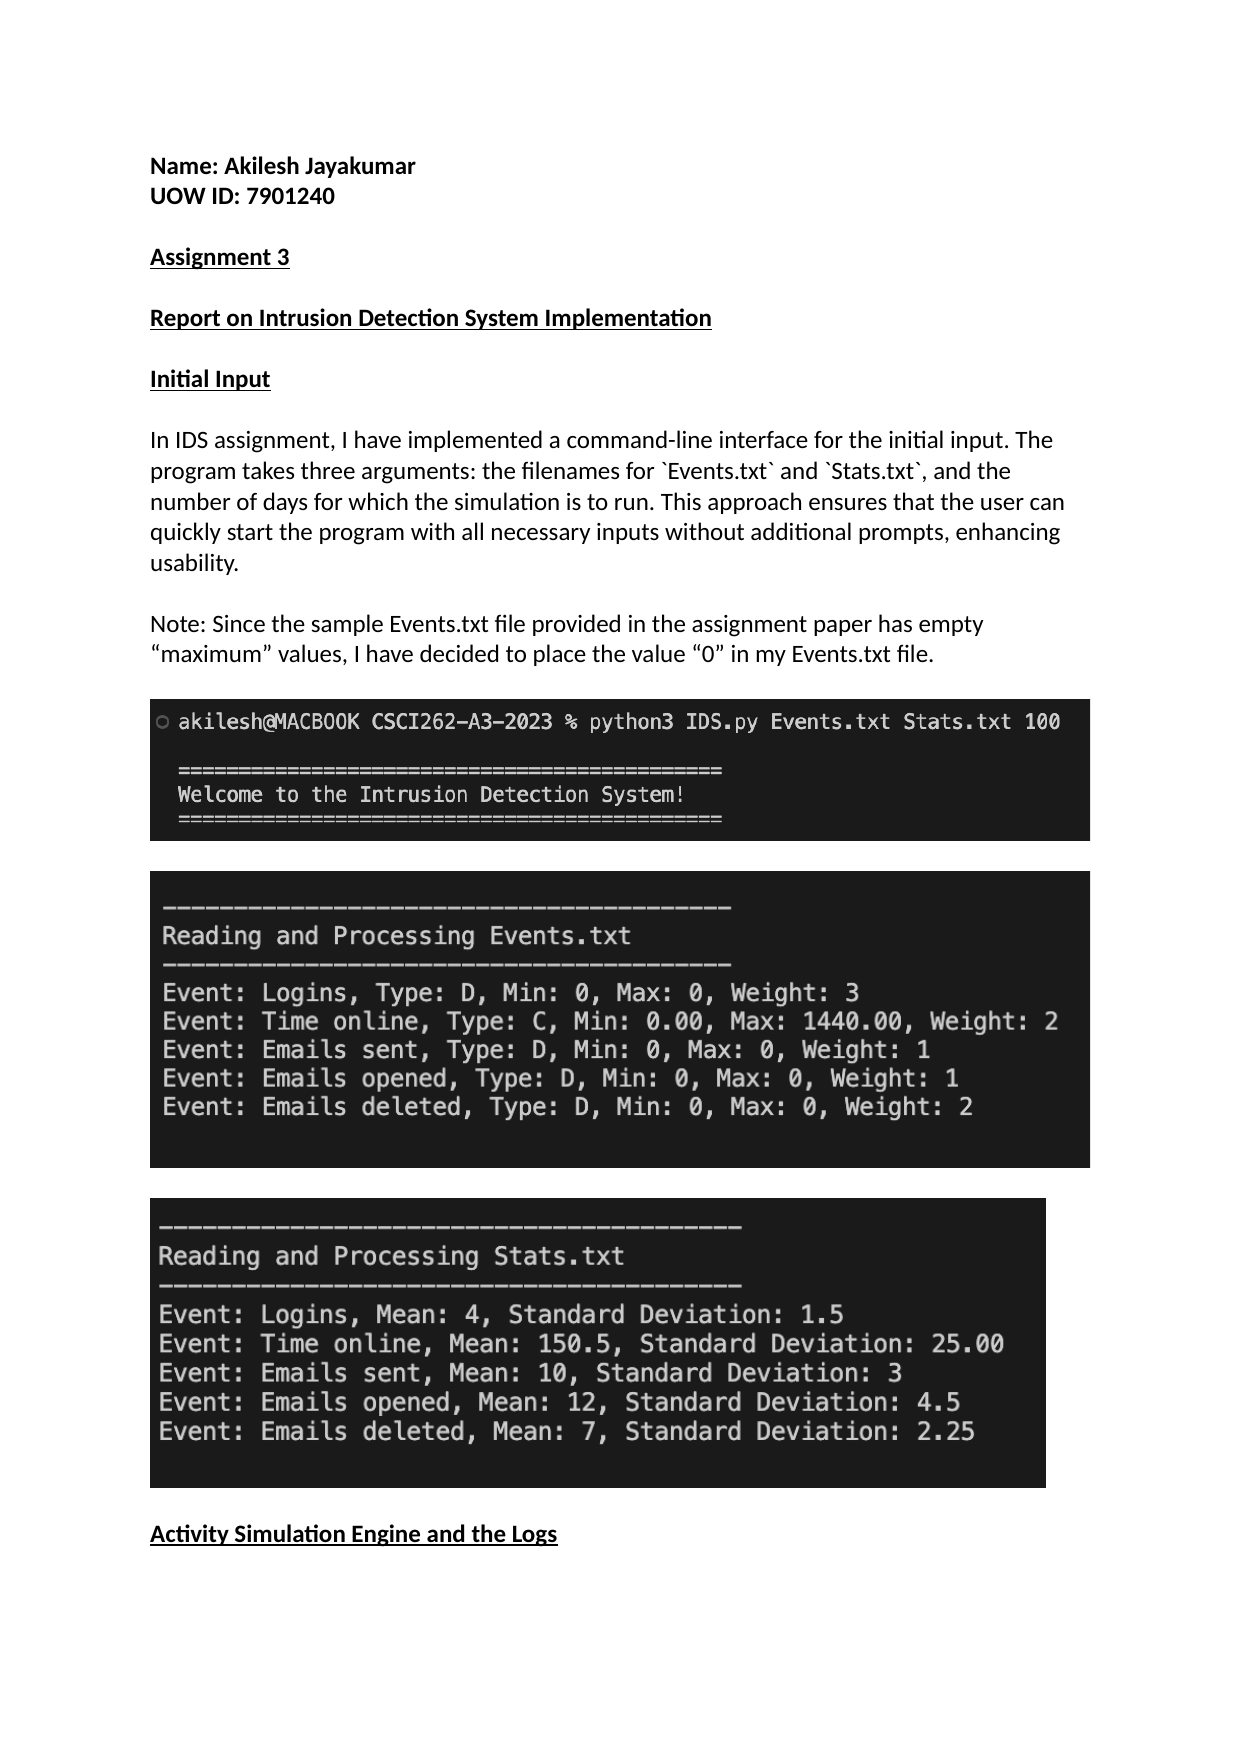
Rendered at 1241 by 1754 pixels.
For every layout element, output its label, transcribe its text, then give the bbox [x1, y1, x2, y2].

text Note: Since the sample Events.txt file provided in the assignment paper has empty “maximum” values, I have decided to place the value “0” in my Events.txt file. [150, 608, 1090, 669]
picture [150, 1198, 1046, 1488]
text Report on Intrusion Detection System Implementation [150, 303, 1090, 333]
text Assignment 3 [150, 242, 1090, 272]
picture [150, 871, 1091, 1168]
text Activity Simulation Engine and the Logs [150, 1518, 1090, 1549]
text In IDS assignment, I have implemented a command-line interface for the initial input. The program takes three arguments: the filenames for `Events.txt` and `Stats.txt`, and the number of days for which the simulation is to run. This approach ensures that the user can quickly start the program with all necessary inputs without additional prompts, enhancing usability. [150, 425, 1090, 577]
picture [150, 699, 1091, 841]
text Initial Input [150, 364, 1090, 394]
text Name: Akilesh Jayakumar [150, 150, 1090, 181]
text UOW ID: 7901240 [150, 181, 1090, 211]
